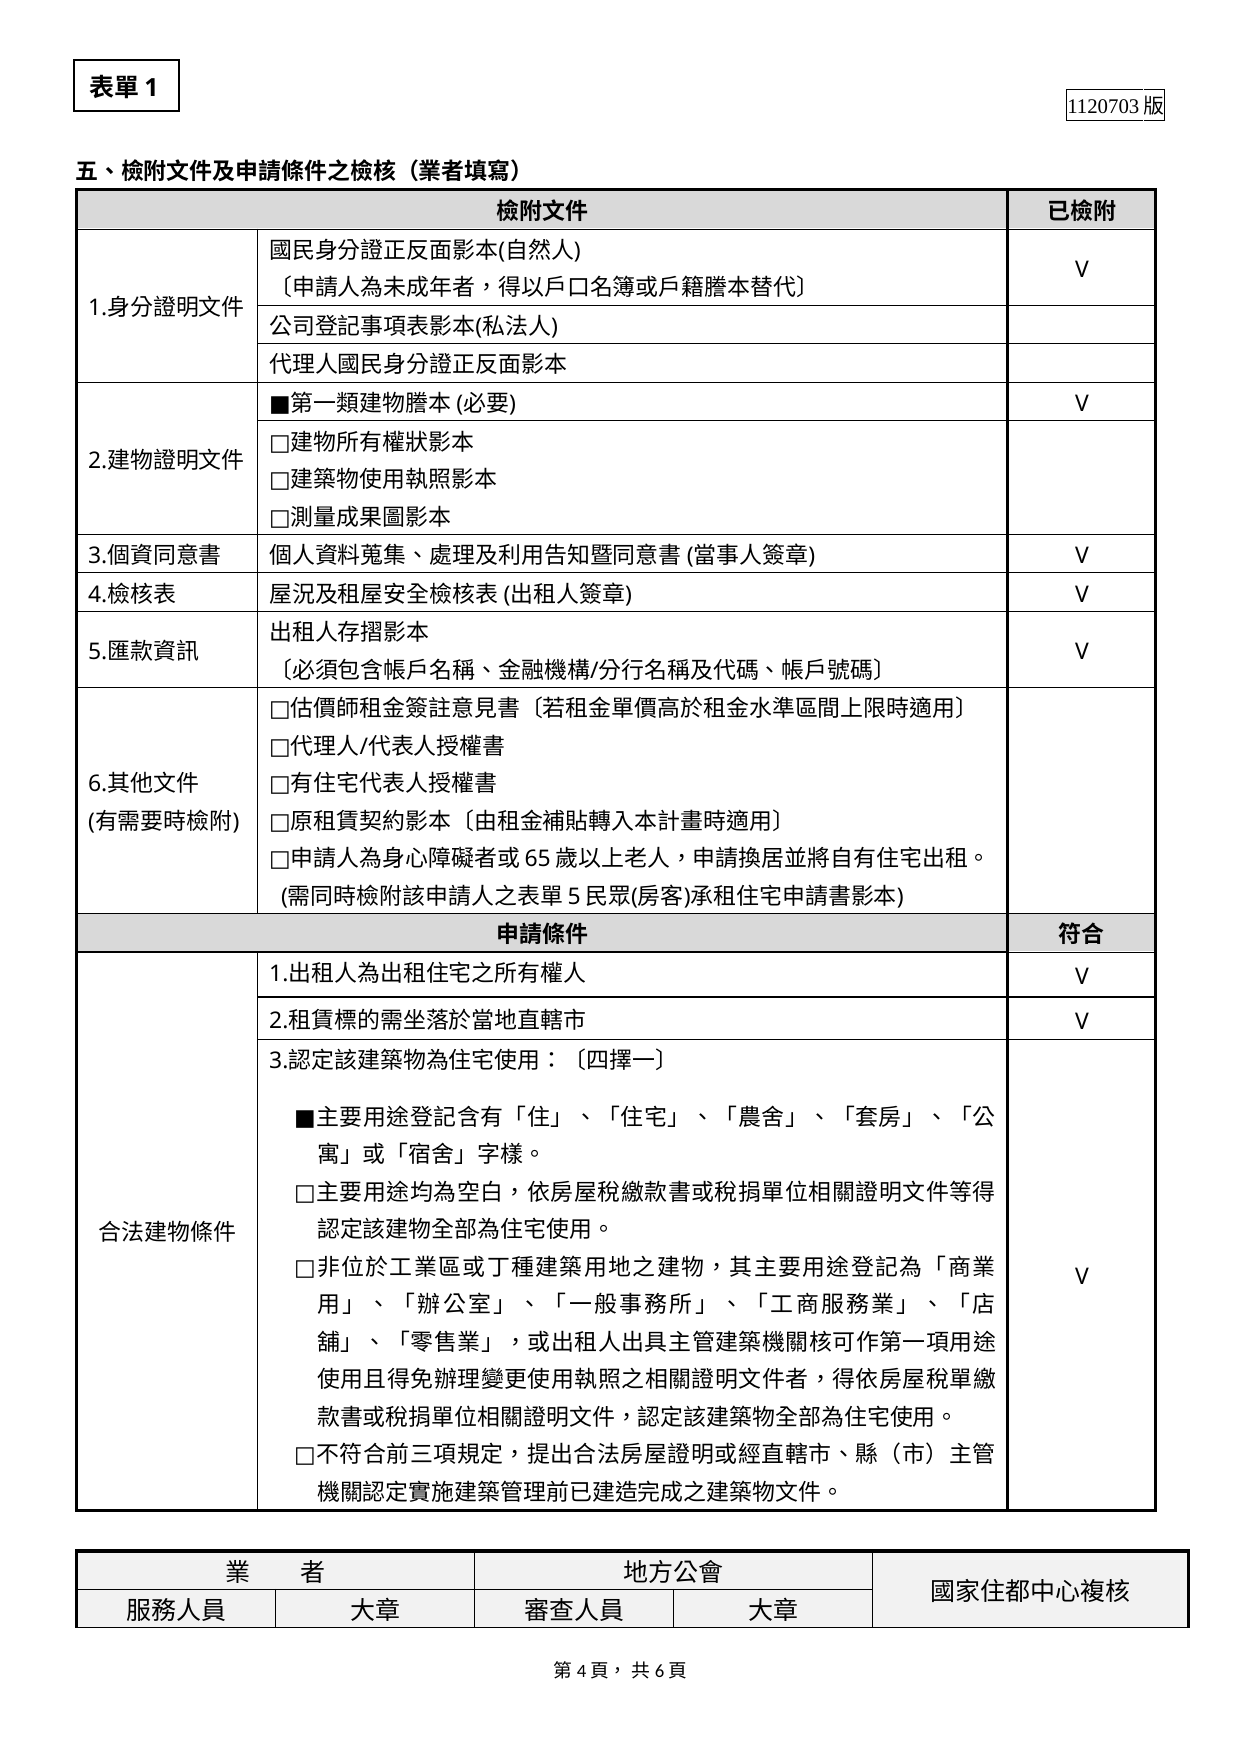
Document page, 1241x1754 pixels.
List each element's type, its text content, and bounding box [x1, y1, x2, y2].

table_cell 代理人國民身分證正反面影本 [258, 344, 1006, 382]
table_cell V [1009, 953, 1154, 996]
table_header 地方公會 [475, 1553, 872, 1589]
table_header 已檢附 [1009, 191, 1154, 228]
table_cell [1009, 421, 1154, 534]
table_cell 6.其他文件 (有需要時檢附) [78, 688, 257, 913]
table_cell 符合 [1009, 914, 1154, 951]
table_cell 申請條件 [78, 914, 1006, 951]
table_header 業 者 [78, 1553, 474, 1589]
table_cell 2.租賃標的需坐落於當地直轄市 [258, 998, 1006, 1039]
table_cell [1009, 306, 1154, 343]
table_cell 個人資料蒐集、處理及利用告知暨同意書 (當事人簽章) [258, 535, 1006, 572]
table_cell 2.建物證明文件 [78, 383, 257, 534]
table_cell [1009, 688, 1154, 913]
table_cell [1009, 344, 1154, 382]
table_cell 出租人存摺影本 〔必須包含帳戶名稱、金融機構/分行名稱及代碼、帳戶號碼〕 [258, 612, 1006, 687]
table_cell 服務人員 [78, 1590, 275, 1627]
table_cell V [1009, 383, 1154, 420]
text 五、檢附文件及申請條件之檢核（業者填寫） [75, 150, 1165, 188]
table_cell 1.身分證明文件 [78, 230, 257, 382]
table_cell 5.匯款資訊 [78, 612, 257, 687]
table_cell V [1009, 998, 1154, 1039]
table_cell V [1009, 612, 1154, 687]
table_cell 合法建物條件 [78, 953, 257, 1509]
table_cell V [1009, 535, 1154, 572]
table_cell 審查人員 [475, 1590, 673, 1627]
table_cell 4.檢核表 [78, 573, 257, 611]
table_cell 1.出租人為出租住宅之所有權人 [258, 953, 1006, 996]
table_cell ■第一類建物謄本 (必要) [258, 383, 1006, 420]
table_cell 大章 [276, 1590, 474, 1627]
table_cell V [1009, 230, 1154, 304]
table_cell V [1009, 573, 1154, 611]
table_cell 屋況及租屋安全檢核表 (出租人簽章) [258, 573, 1006, 611]
table_cell □建物所有權狀影本 □建築物使用執照影本 □測量成果圖影本 [258, 421, 1006, 534]
table_cell 3.認定該建築物為住宅使用：〔四擇一〕 ■主要用途登記含有「住」、「住宅」、「農舍」、「套房」、「公寓」或「宿舍」字樣。 □主要用途均為空白，依房屋稅繳款書或稅捐單位相關證明文件等得認定該建物全部為住宅使用。 □非位於工業區或丁種建築用地之建物，其主要用途登記為「商業用」、「辦公室」、「一般事務所」、「工商服務業」、「店舖」、「零售業」，或出租人出具主管建築機關核可作第一項用途使用且得免辦理變更使用執照之相關證明文件者，得依房屋稅單繳款書或稅捐單位相關證明文件，認定該建築物全部為住宅使用。 □不符合前三項規定，提出合法房屋證明或經直轄市、縣（市）主管機關認定實施建築管理前已建造完成之建築物文件。 [258, 1040, 1006, 1509]
table_header 檢附文件 [78, 191, 1006, 228]
table_cell 3.個資同意書 [78, 535, 257, 572]
table_cell 公司登記事項表影本(私法人) [258, 306, 1006, 343]
table_header 國家住都中心複核 [873, 1553, 1187, 1627]
table_cell 大章 [674, 1590, 872, 1627]
table_cell 國民身分證正反面影本(自然人) 〔申請人為未成年者，得以戶口名簿或戶籍謄本替代〕 [258, 230, 1006, 304]
table_cell □估價師租金簽註意見書〔若租金單價高於租金水準區間上限時適用〕 □代理人/代表人授權書 □有住宅代表人授權書 □原租賃契約影本〔由租金補貼轉入本計畫時適用〕 □申請人為身心障礙者或65歲以上老人，申請換居並將自有住宅出租。 (需同時檢附該申請人之表單5民眾(房客)承租住宅申請書影本) [258, 688, 1006, 913]
table_cell V [1009, 1040, 1154, 1509]
